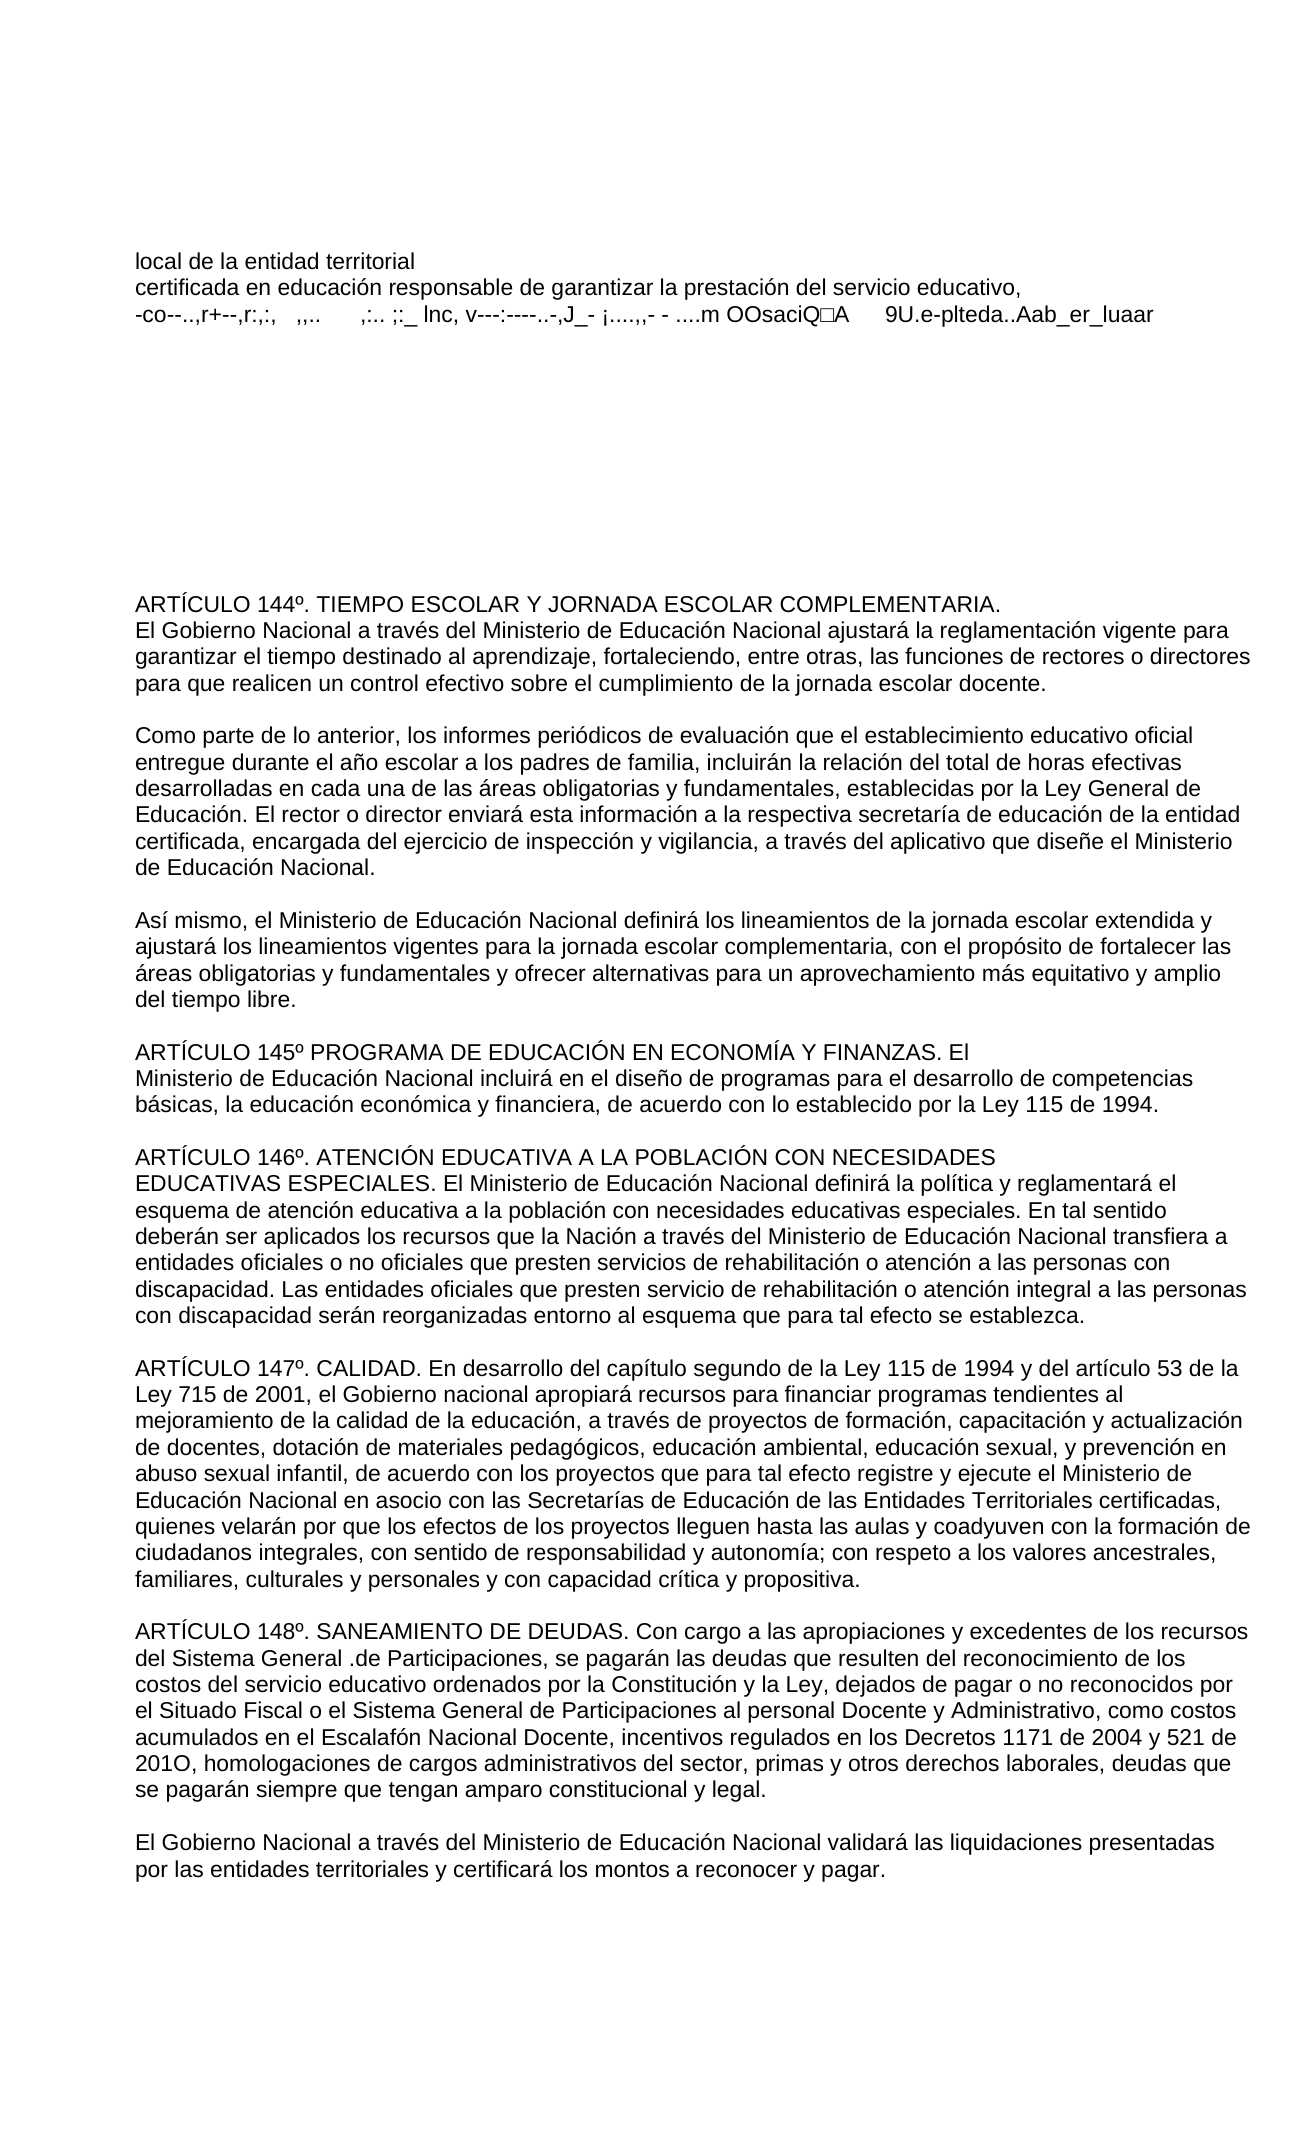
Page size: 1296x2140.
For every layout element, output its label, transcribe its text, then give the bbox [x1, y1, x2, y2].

text El Gobierno Nacional a través del Ministerio de Educación Nacional validará las liquidaciones presentadas por las entidades territoriales y certificará los montos a reconocer y pagar. [135, 1829, 1252, 1882]
text ARTÍCULO 144º. TIEMPO ESCOLAR Y JORNADA ESCOLAR COMPLEMENTARIA. [135, 591, 1252, 617]
text ARTÍCULO 145º PROGRAMA DE EDUCACIÓN EN ECONOMÍA Y FINANZAS. El [135, 1038, 1252, 1065]
text ARTÍCULO 148º. SANEAMIENTO DE DEUDAS. Con cargo a las apropiaciones y excedentes de los recursos del Sistema General .de Participaciones, se pagarán las deudas que resulten del reconocimiento de los costos del servicio educativo ordenados por la Constitución y la Ley, dejados de pagar o no reconocidos por el Situado Fiscal o el Sistema General de Participaciones al personal Docente y Administrativo, como costos acumulados en el Escalafón Nacional Docente, incentivos regulados en los Decretos 1171 de 2004 y 521 de 201O, homologaciones de cargos administrativos del sector, primas y otros derechos laborales, deudas que se pagarán siempre que tengan amparo constitucional y legal. [135, 1618, 1252, 1803]
text ARTÍCULO 147º. CALIDAD. En desarrollo del capítulo segundo de la Ley 115 de 1994 y del artículo 53 de la Ley 715 de 2001, el Gobierno nacional apropiará recursos para financiar programas tendientes al mejoramiento de la calidad de la educación, a través de proyectos de formación, capacitación y actualización de docentes, dotación de materiales pedagógicos, educación ambiental, educación sexual, y prevención en abuso sexual infantil, de acuerdo con los proyectos que para tal efecto registre y ejecute el Ministerio de Educación Nacional en asocio con las Secretarías de Educación de las Entidades Territoriales certificadas, quienes velarán por que los efectos de los proyectos lleguen hasta las aulas y coadyuven con la formación de ciudadanos integrales, con sentido de responsabilidad y autonomía; con respeto a los valores ancestrales, familiares, culturales y personales y con capacidad crítica y propositiva. [135, 1355, 1252, 1592]
text EDUCATIVAS ESPECIALES. El Ministerio de Educación Nacional definirá la política y reglamentará el esquema de atención educativa a la población con necesidades educativas especiales. En tal sentido deberán ser aplicados los recursos que la Nación a través del Ministerio de Educación Nacional transfiera a entidades oficiales o no oficiales que presten servicios de rehabilitación o atención a las personas con discapacidad. Las entidades oficiales que presten servicio de rehabilitación o atención integral a las personas con discapacidad serán reorganizadas entorno al esquema que para tal efecto se establezca. [135, 1170, 1252, 1328]
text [135, 248, 1252, 274]
text certificada en educación responsable de garantizar la prestación del servicio educativo, [135, 274, 1252, 301]
text El Gobierno Nacional a través del Ministerio de Educación Nacional ajustará la reglamentación vigente para garantizar el tiempo destinado al aprendizaje, fortaleciendo, entre otras, las funciones de rectores o directores para que realicen un control efectivo sobre el cumplimiento de la jornada escolar docente. [135, 617, 1252, 696]
text Así mismo, el Ministerio de Educación Nacional definirá los lineamientos de la jornada escolar extendida y ajustará los lineamientos vigentes para la jornada escolar complementaria, con el propósito de fortalecer las áreas obligatorias y fundamentales y ofrecer alternativas para un aprovechamiento más equitativo y amplio del tiempo libre. [135, 907, 1252, 1012]
text ARTÍCULO 146º. ATENCIÓN EDUCATIVA A LA POBLACIÓN CON NECESIDADES [135, 1144, 1252, 1170]
text -co--..,r+--,r:,:, ,,.. ,:.. ;:_ lnc, v---:----..-,J_- ¡....,,- - ....m OOsaciQ□A 9U.e-plteda..Aab_er_luaar [135, 301, 1252, 327]
text Ministerio de Educación Nacional incluirá en el diseño de programas para el desarrollo de competencias básicas, la educación económica y financiera, de acuerdo con lo establecido por la Ley 115 de 1994. [135, 1065, 1252, 1118]
text Como parte de lo anterior, los informes periódicos de evaluación que el establecimiento educativo oficial entregue durante el año escolar a los padres de familia, incluirán la relación del total de horas efectivas desarrolladas en cada una de las áreas obligatorias y fundamentales, establecidas por la Ley General de Educación. El rector o director enviará esta información a la respectiva secretaría de educación de la entidad certificada, encargada del ejercicio de inspección y vigilancia, a través del aplicativo que diseñe el Ministerio de Educación Nacional. [135, 722, 1252, 880]
